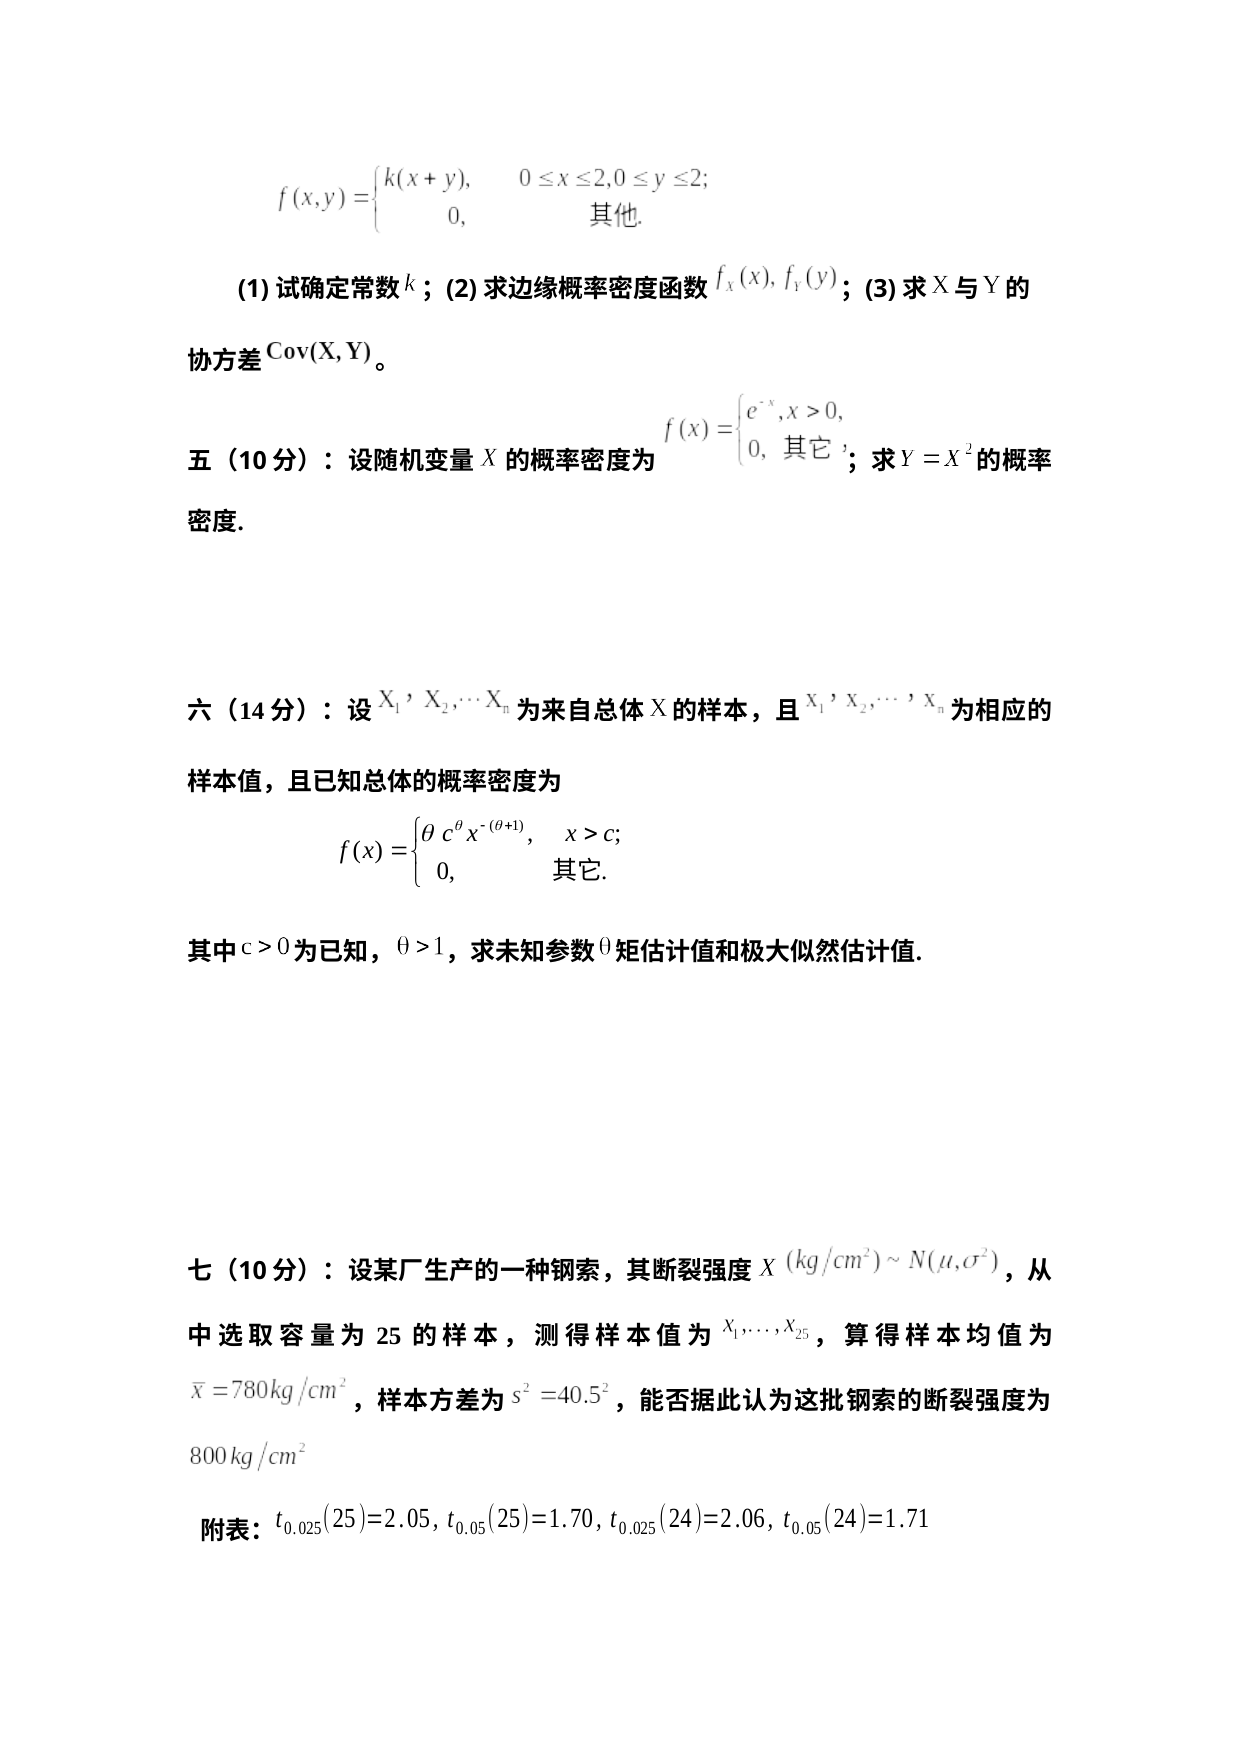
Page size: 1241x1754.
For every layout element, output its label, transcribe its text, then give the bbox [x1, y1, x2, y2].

text 五（10分）：设随机变量的概率密度为；求的概率密度. [187, 389, 1053, 552]
text 七（10分）：设某厂生产的一种钢索，其断裂强度，从中选取容量为25的样本，测得样本值为，算得样本均值为，样本方差为，能否据此认为这批钢索的断裂强度为 [187, 1242, 1053, 1502]
text 六（14分）：设为来自总体的样本，且为相应的样本值，且已知总体的概率密度为 [187, 682, 1053, 812]
text 附表： [187, 1502, 1053, 1567]
text 其中为已知，，求未知参数矩估计值和极大似然估计值. [187, 917, 1053, 982]
text (1) 试确定常数；(2) 求边缘概率密度函数；(3) 求与的协方差。 [187, 259, 1053, 389]
